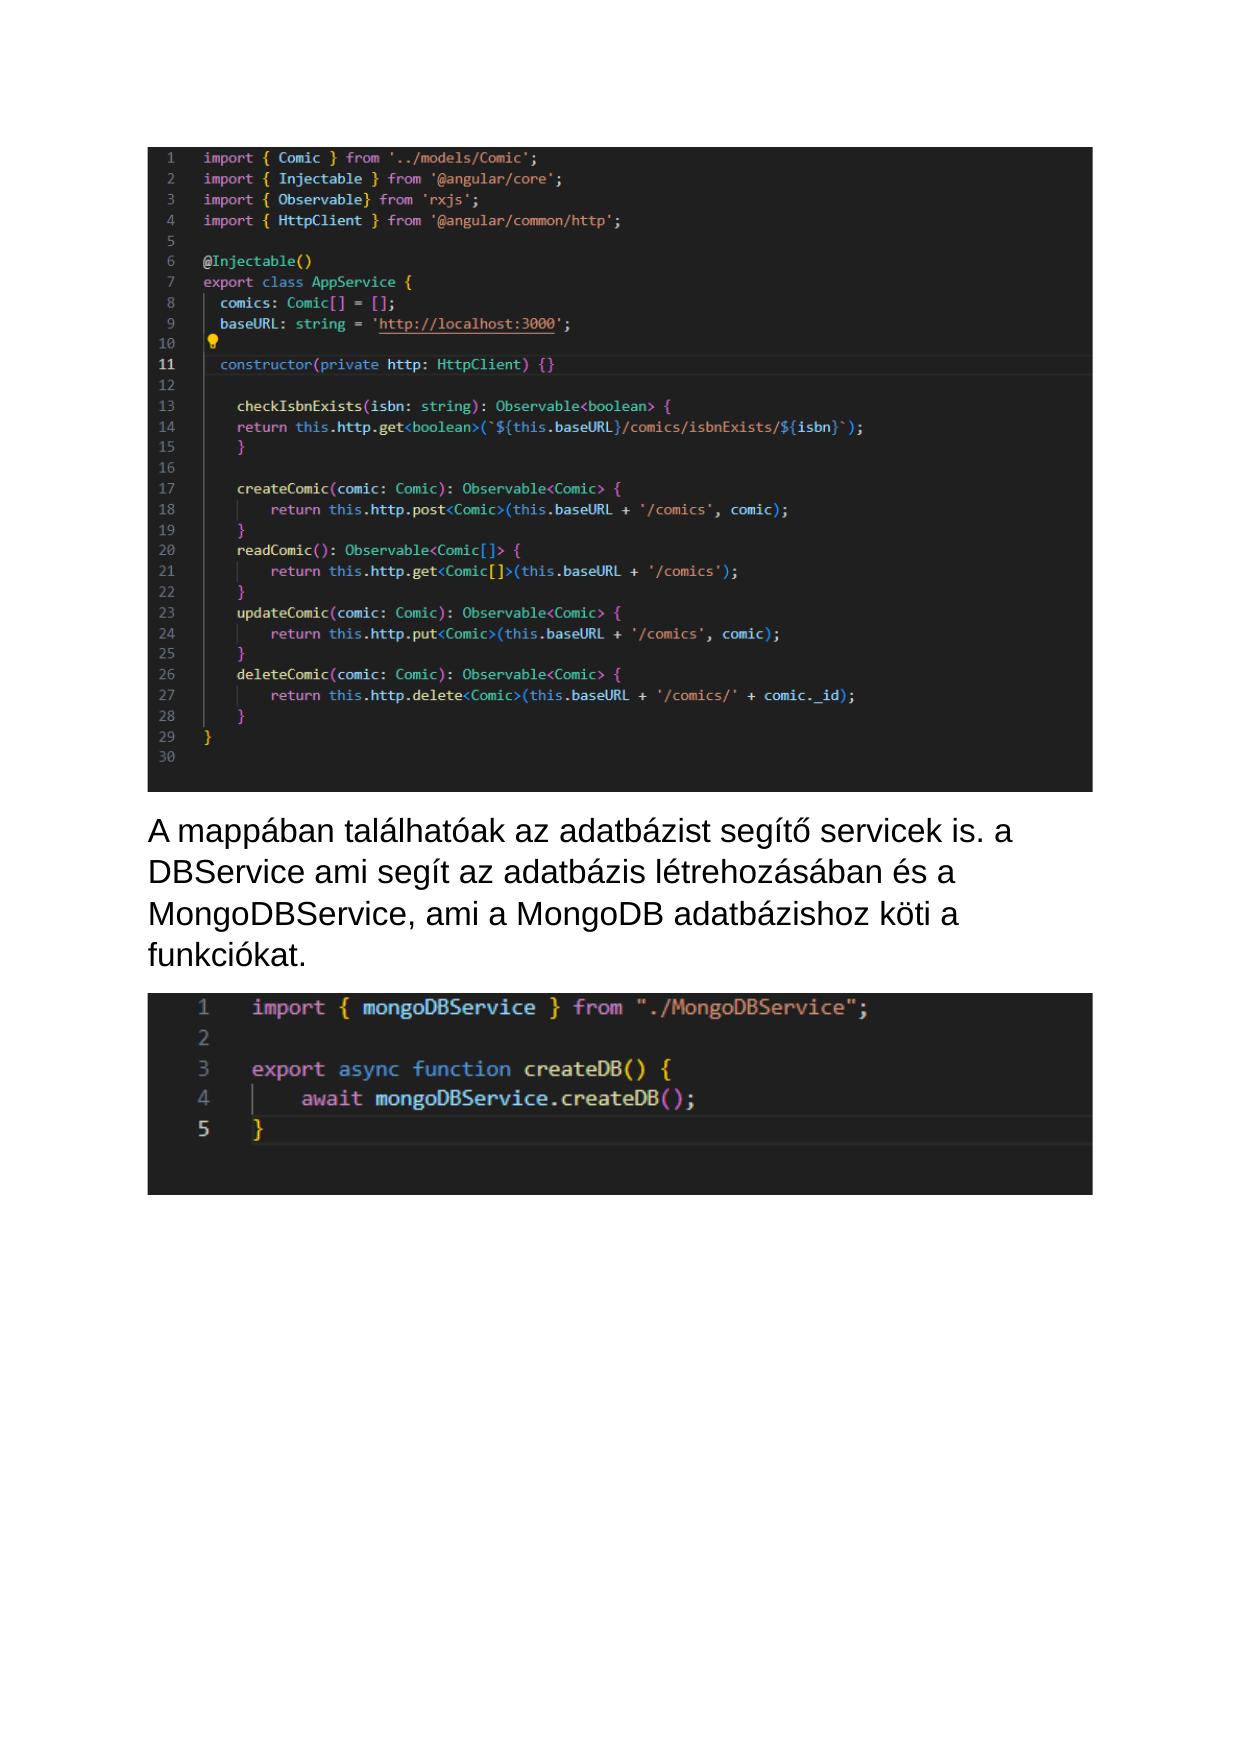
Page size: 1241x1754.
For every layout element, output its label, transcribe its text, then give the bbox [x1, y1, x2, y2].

picture [147, 147, 1093, 792]
text A mappában találhatóak az adatbázist segítő servicek is. a DBService ami segít az adatbázis létrehozásában és a MongoDBService, ami a MongoDB adatbázishoz köti a funkciókat. [148, 811, 1093, 973]
picture [147, 993, 1093, 1195]
